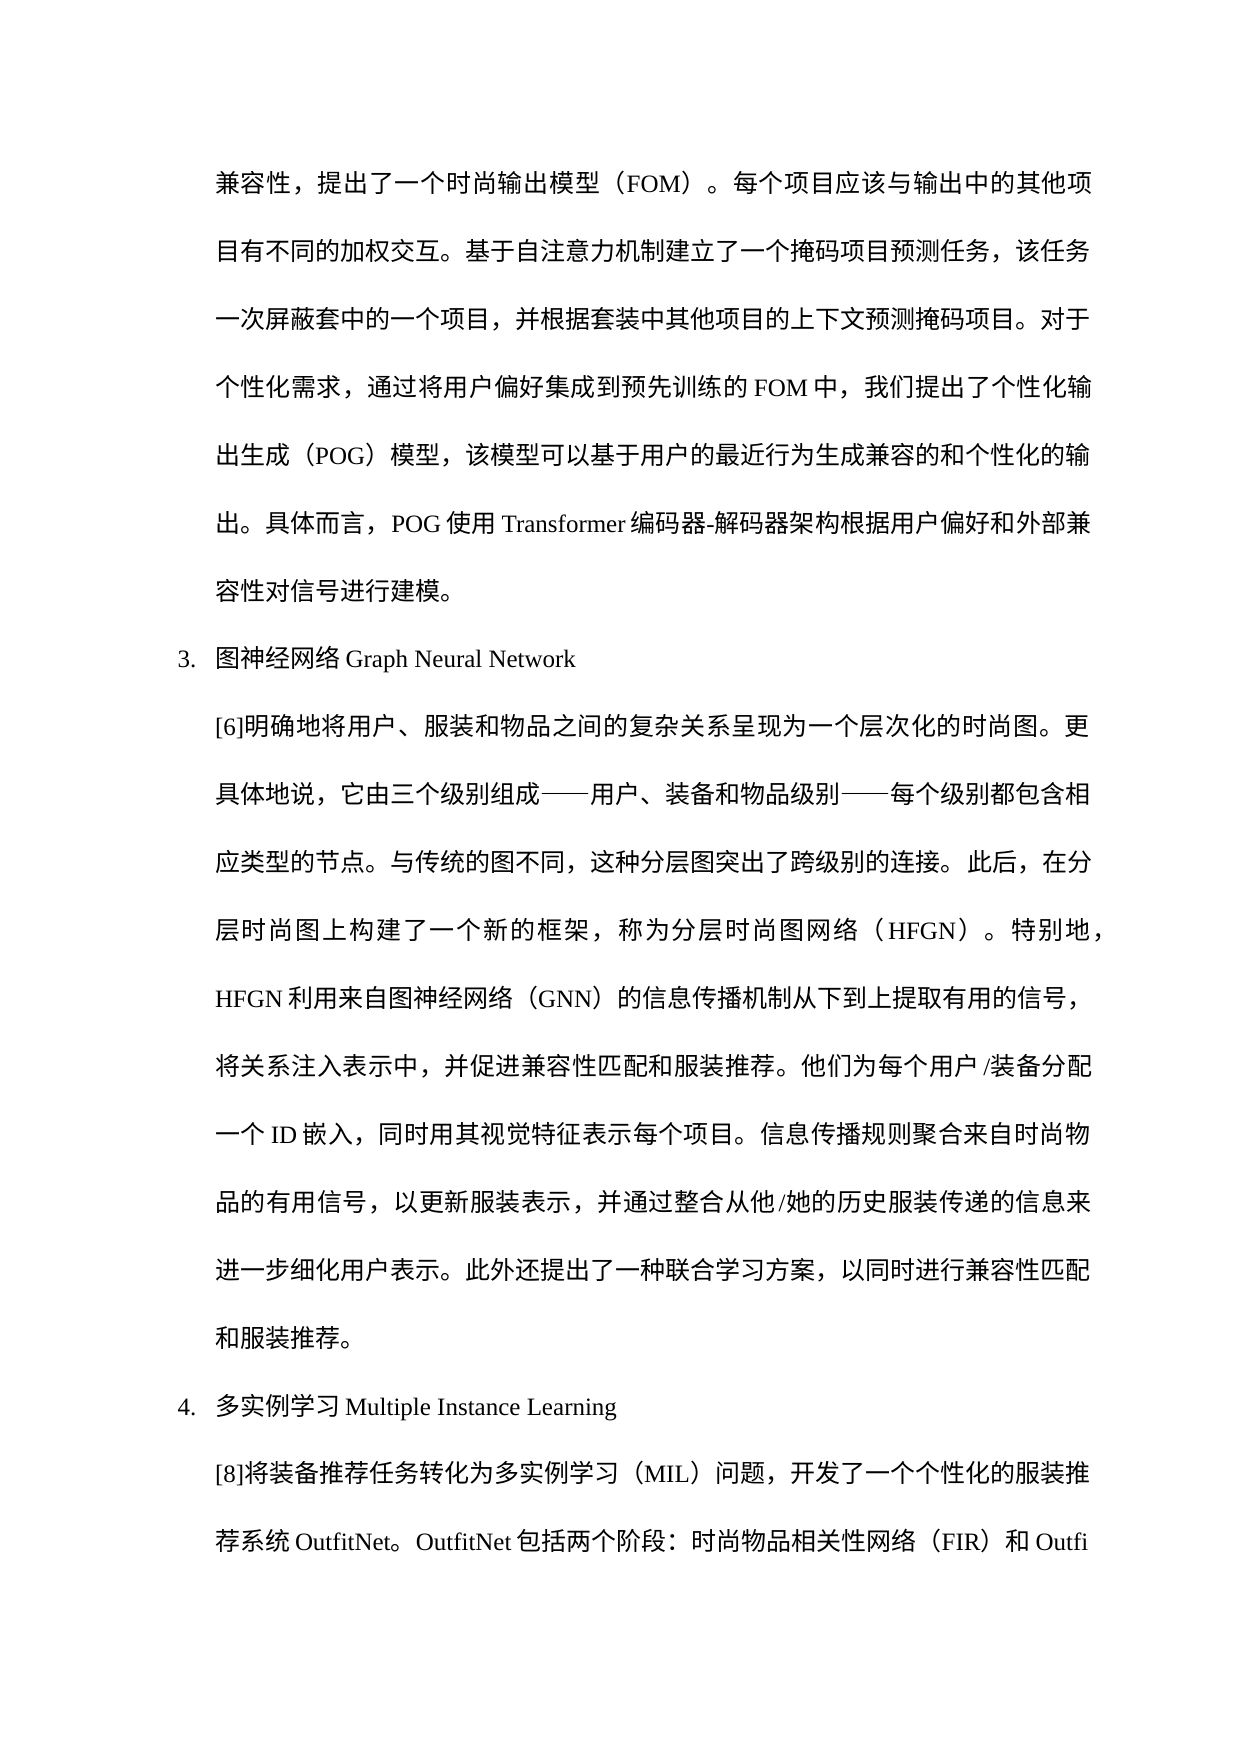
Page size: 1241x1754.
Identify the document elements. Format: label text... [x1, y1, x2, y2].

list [177, 148, 1092, 623]
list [177, 1370, 1092, 1574]
list 图神经网络 Graph Neural Network [6]明确地将用户、服装和物品之间的复杂关系呈现为一个层次化的时尚图。更具体地说，它由三个级别组成——用户、装备和物品级别——每个级别都包含相应类型的节点。与传统的图不同，这种分层图突出了跨级别的连接。此后，在分层时尚图上构建了一个新的框架，称为分层时尚图网络（HFGN）。特别地，HFGN利用来自图神经网络（GNN）的信息传播机制从下到上提取有用的信号，将关系注入表示中，并促进兼容性匹配和服装推荐。他们为每个用户/装备分配一个ID嵌入，同时用其视觉特征表示每个项目。信息传播规则聚合来自时尚物品的有用信号，以更新服装表示，并通过整合从他/她的历史服装传递的信息来进一步细化用户表示。此外还提出了一种联合学习方案，以同时进行兼容性匹配和服装推荐。 [177, 623, 1092, 1370]
